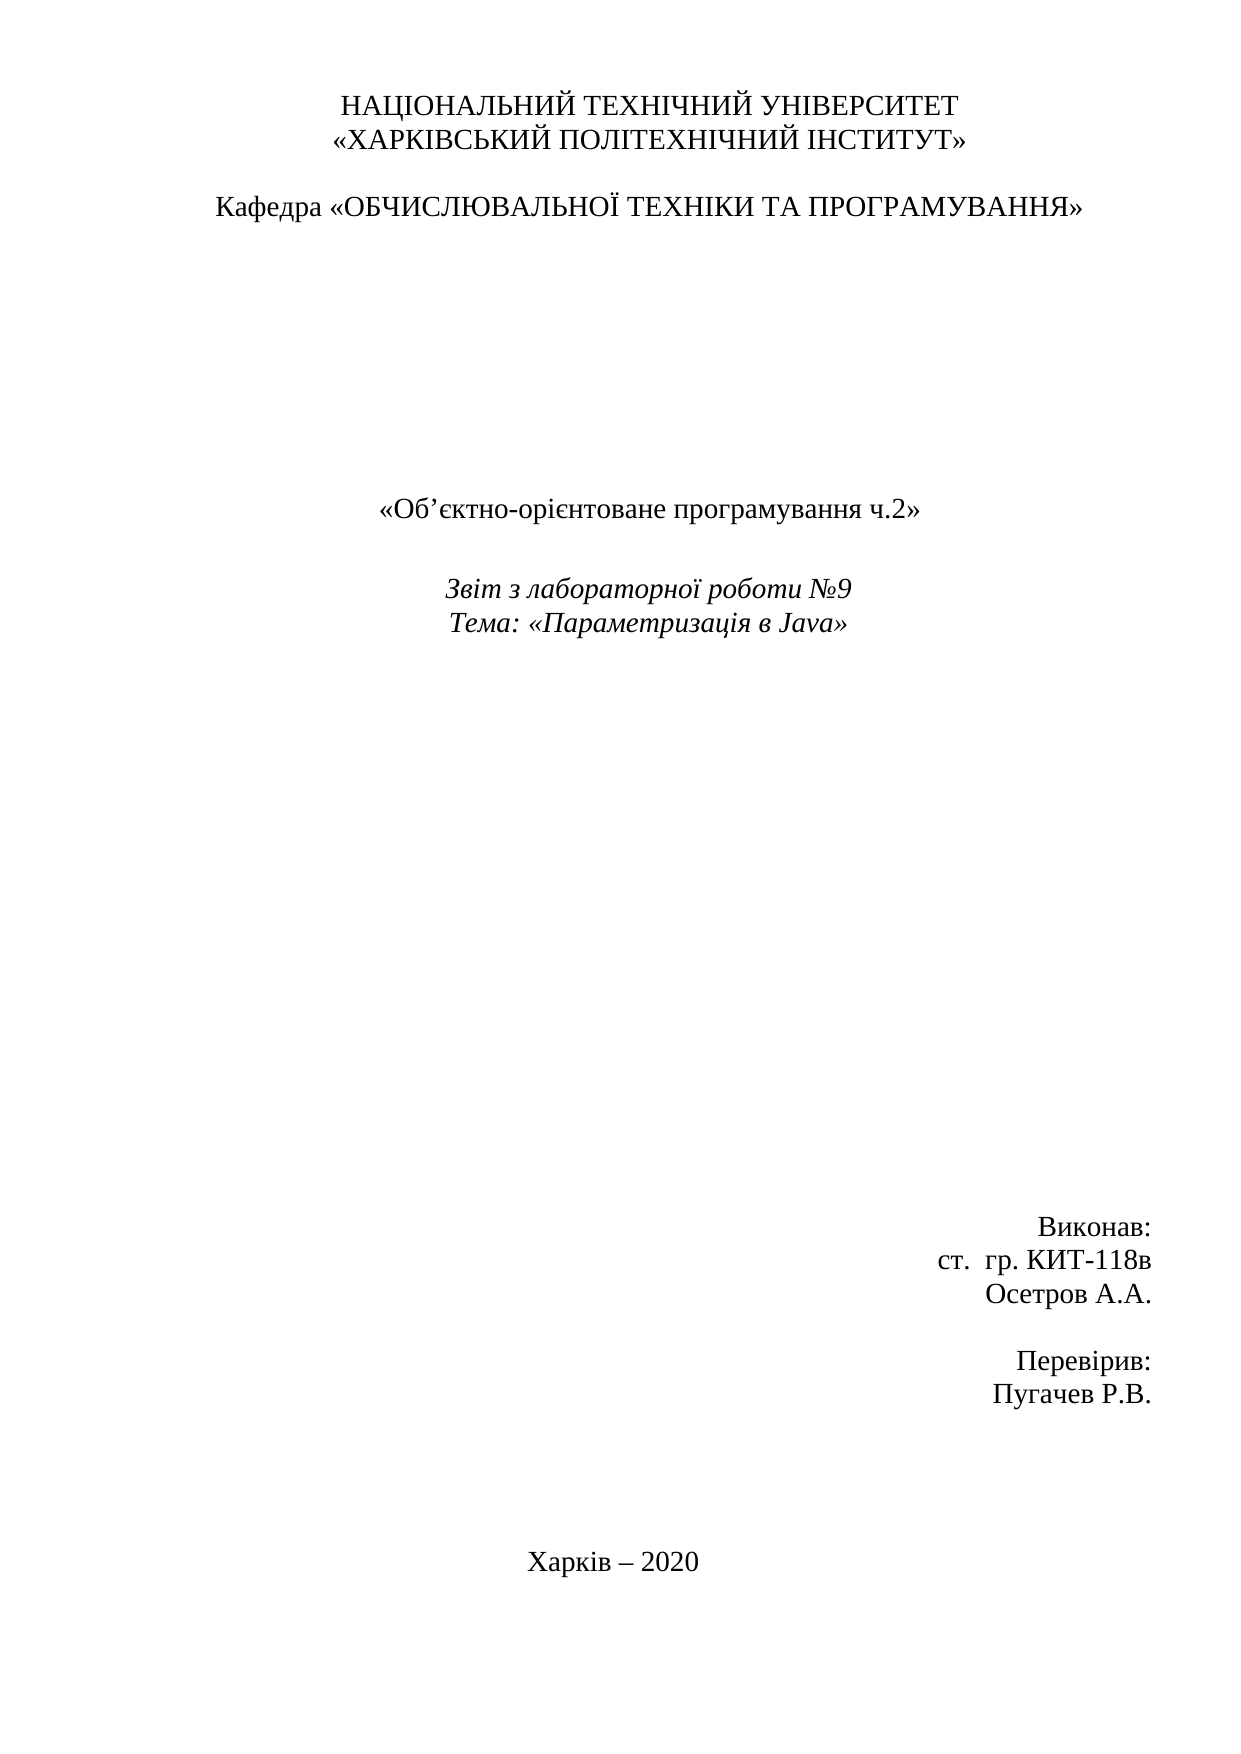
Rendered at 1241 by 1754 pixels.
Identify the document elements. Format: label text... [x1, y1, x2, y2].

text Пугачев Р.В. [466, 1376, 1152, 1410]
text Перевірив: [466, 1343, 1152, 1376]
text НАЦІОНАЛЬНИЙ ТЕХНІЧНИЙ УНІВЕРСИТЕТ [148, 88, 1152, 122]
subtitle «Об’єктно-орієнтоване програмування ч.2» [148, 491, 1152, 524]
text Кафедра «ОБЧИСЛЮВАЛЬНОЇ ТЕХНІКИ ТА ПРОГРАМУВАННЯ» [148, 189, 1152, 223]
text «ХАРКІВСЬКИЙ ПОЛІТЕХНІЧНИЙ ІНСТИТУТ» [148, 122, 1152, 156]
text Осетров А.А. [466, 1276, 1152, 1309]
text Виконав: [466, 1209, 1152, 1242]
text ст. гр. КИТ-118в [466, 1242, 1152, 1276]
text Тема: «Параметризація в Java» [148, 605, 1152, 638]
text Звiт з лабораторної роботи №9 [148, 571, 1152, 605]
text Харків – 2020 [148, 1544, 1152, 1578]
